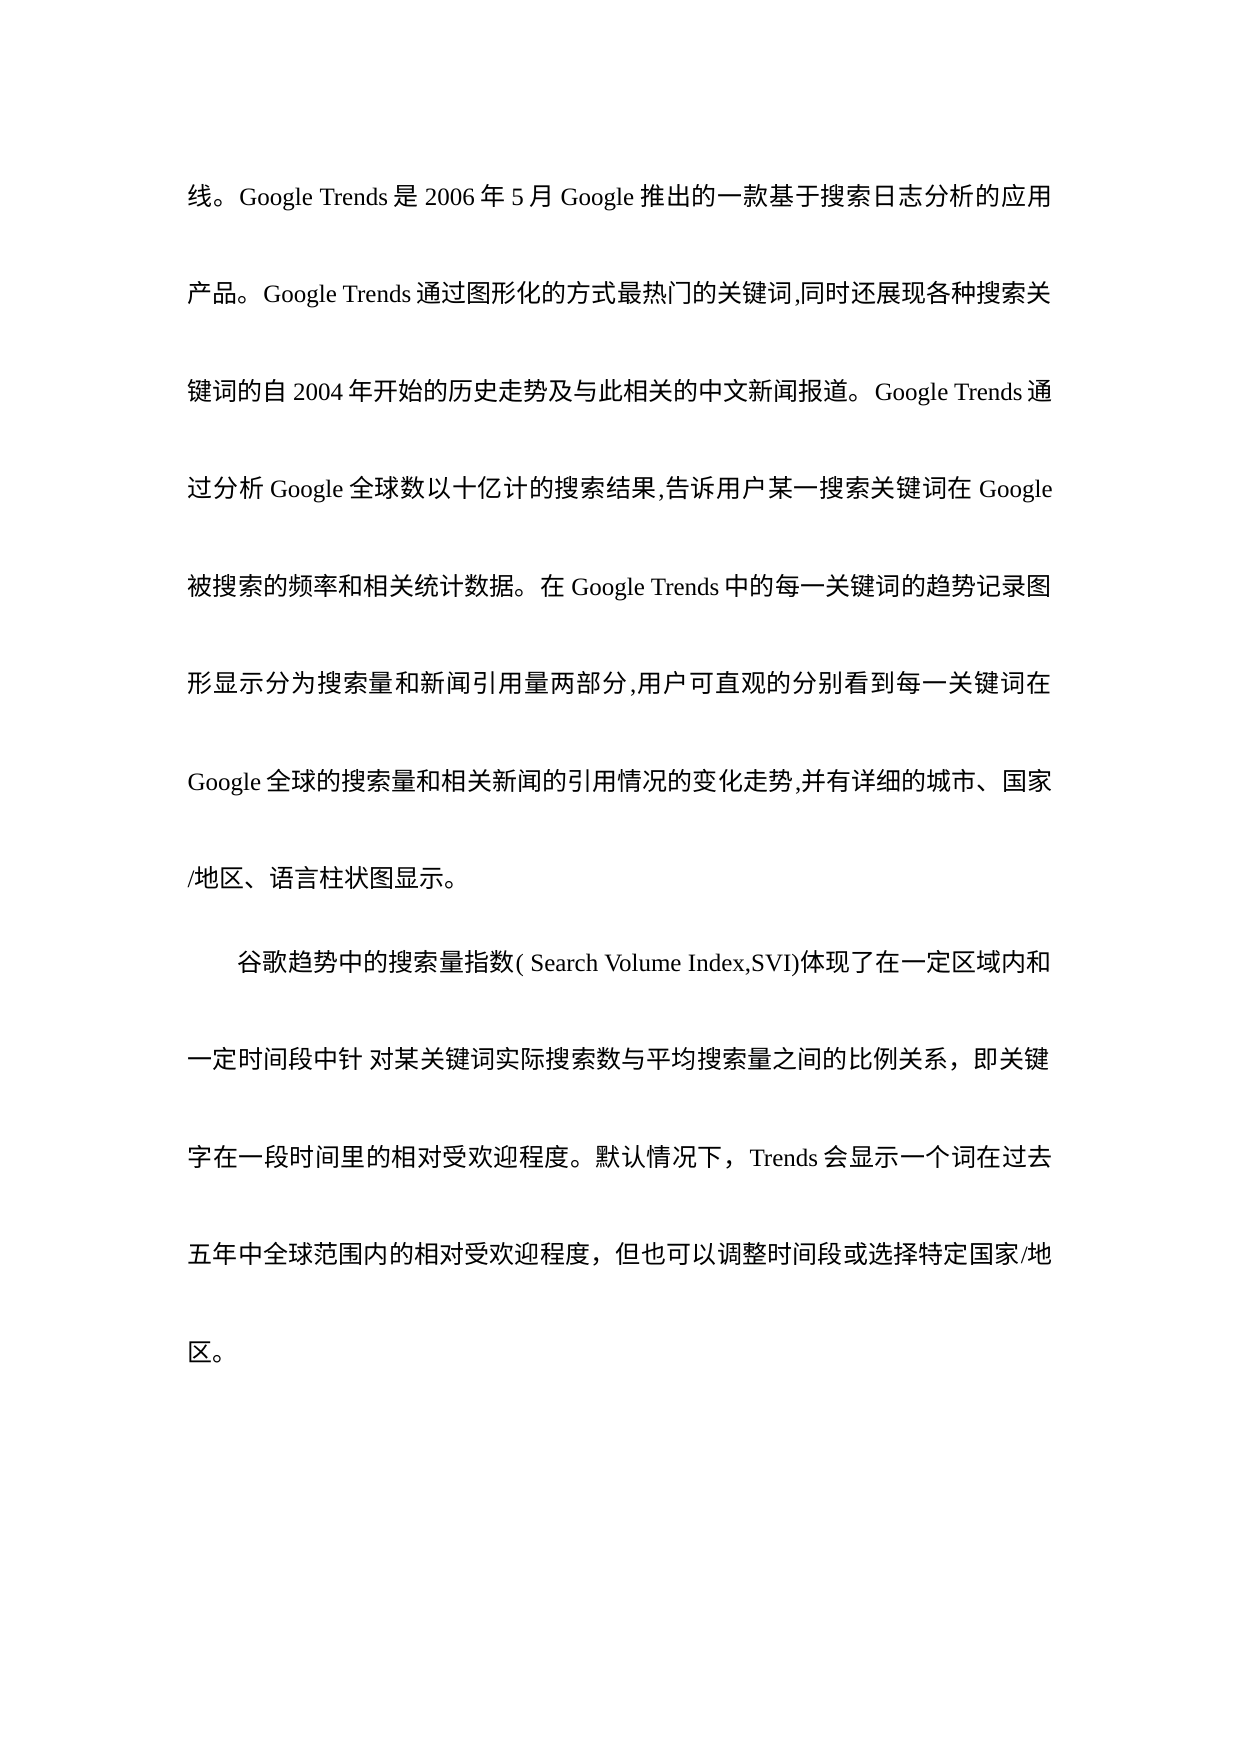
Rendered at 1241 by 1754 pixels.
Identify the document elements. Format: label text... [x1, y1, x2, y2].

text 谷歌趋势中的搜索量指数( Search Volume Index,SVI)体现了在一定区域内和一定时间段中针 对某关键词实际搜索数与平均搜索量之间的比例关系，即关键字在一段时间里的相对受欢迎程度。默认情况下，Trends会显示一个词在过去五年中全球范围内的相对受欢迎程度，但也可以调整时间段或选择特定国家/地区。 [187, 928, 1053, 1383]
